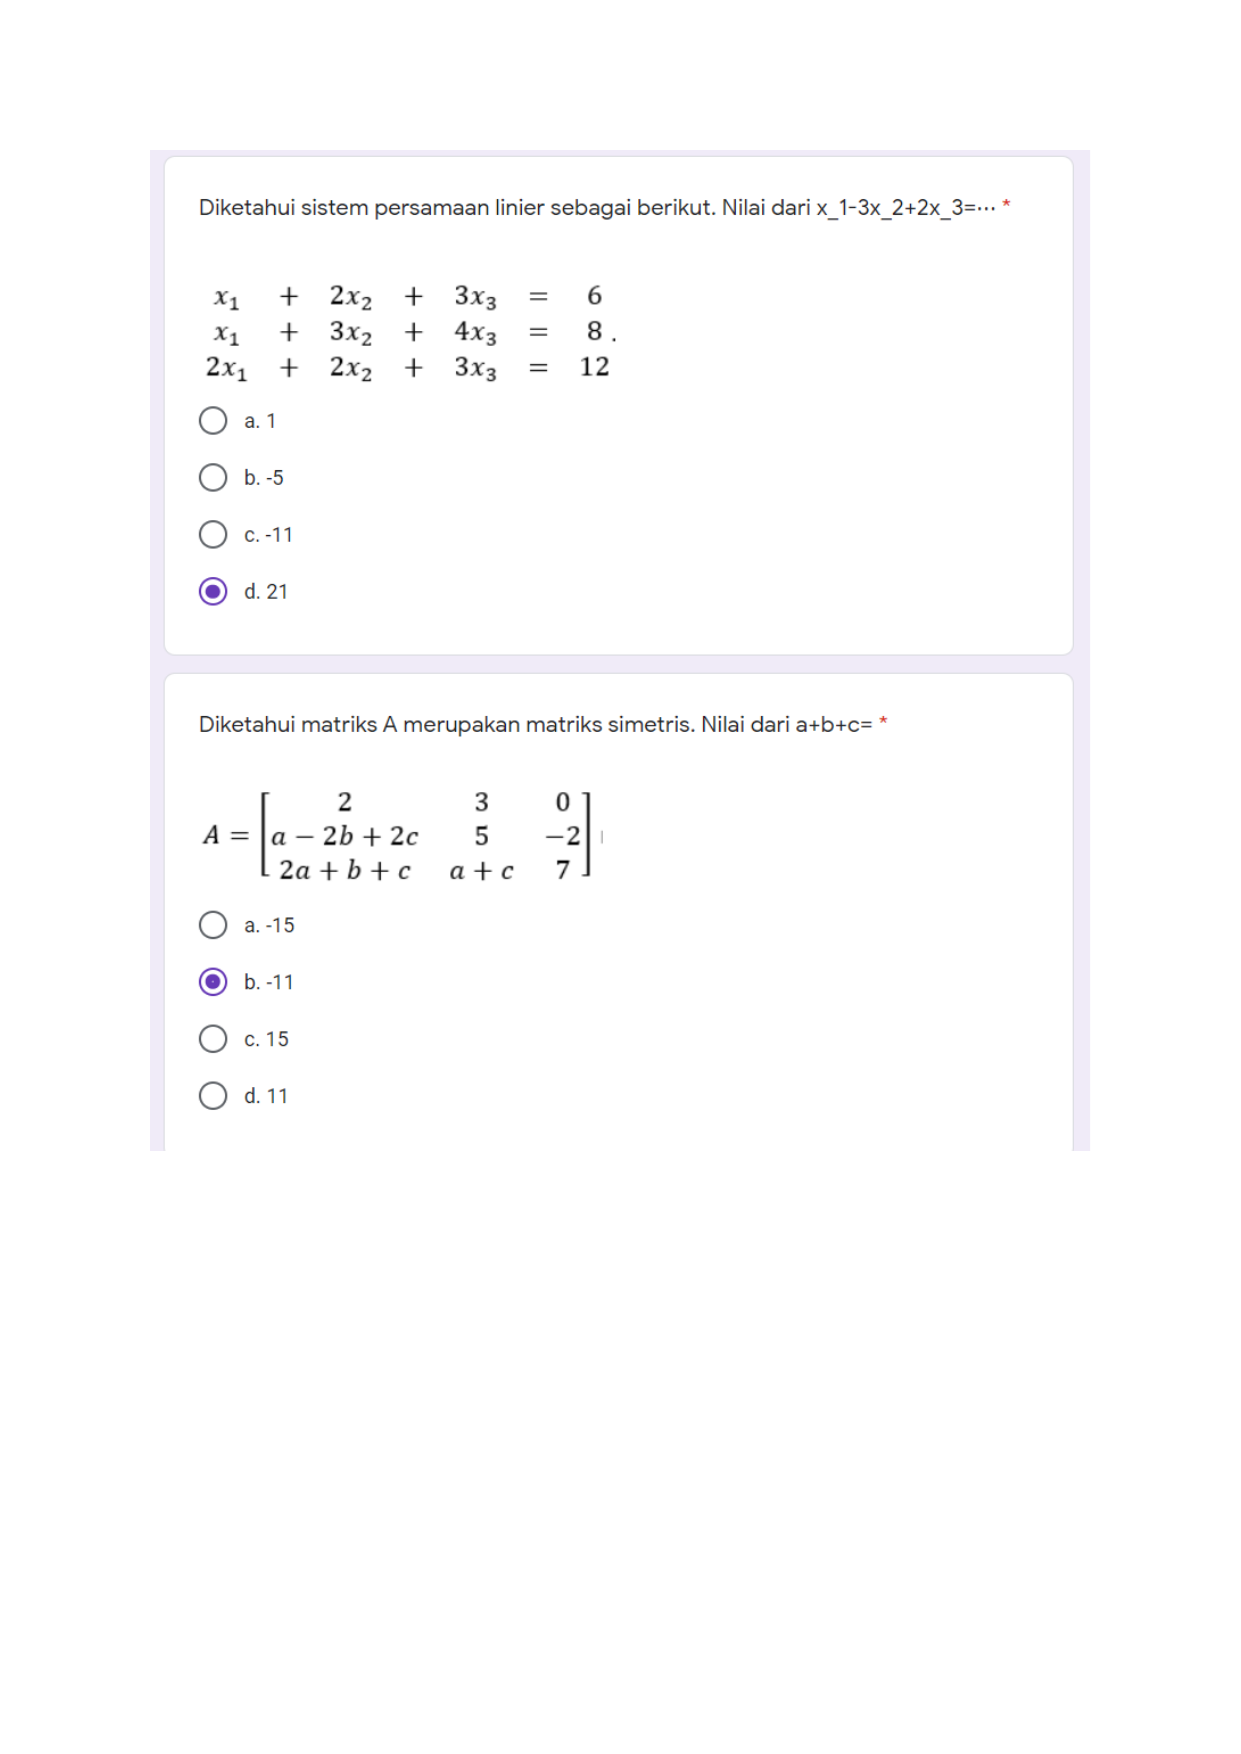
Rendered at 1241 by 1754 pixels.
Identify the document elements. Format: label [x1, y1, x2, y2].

picture [150, 150, 1091, 1151]
